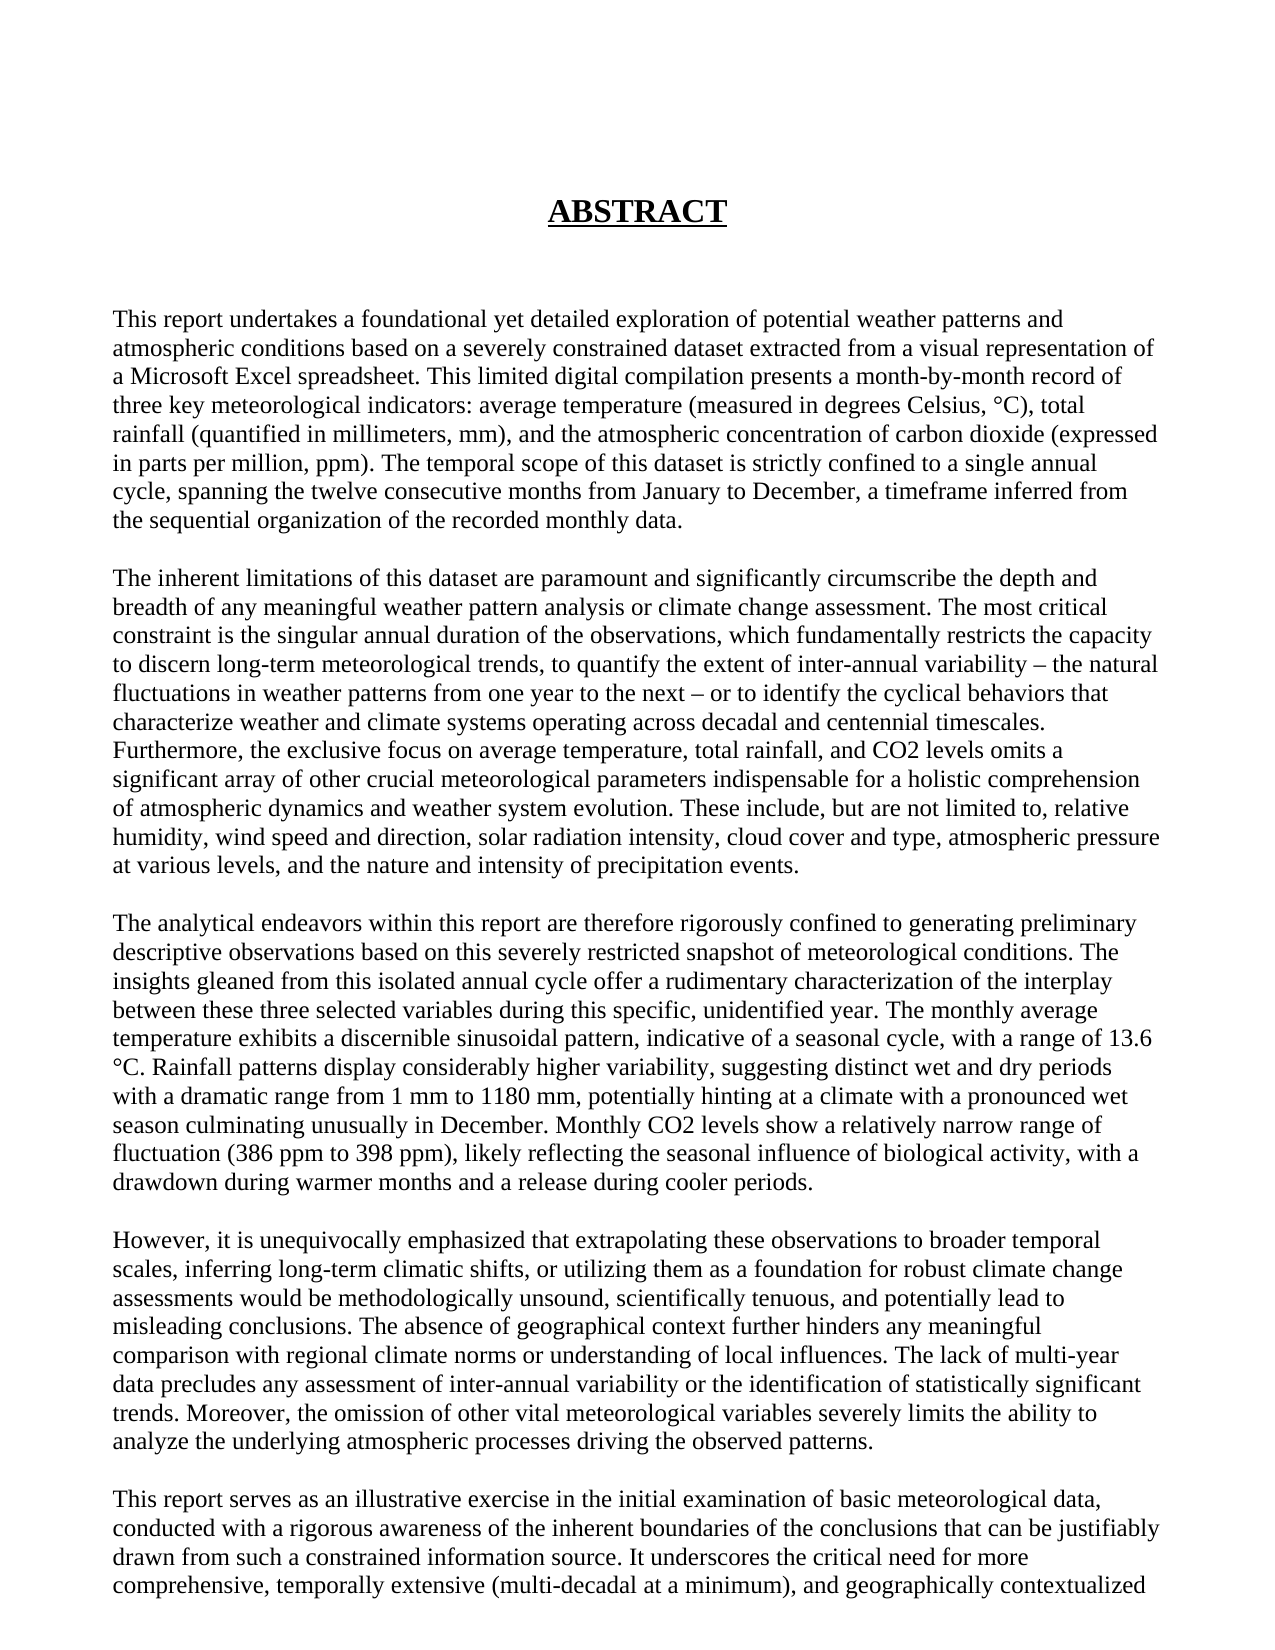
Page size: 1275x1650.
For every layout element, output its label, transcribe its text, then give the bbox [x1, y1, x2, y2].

text The analytical endeavors within this report are therefore rigorously confined to generating preliminary descriptive observations based on this severely restricted snapshot of meteorological conditions. The insights gleaned from this isolated annual cycle offer a rudimentary characterization of the interplay between these three selected variables during this specific, unidentified year. The monthly average temperature exhibits a discernible sinusoidal pattern, indicative of a seasonal cycle, with a range of 13.6 °C. Rainfall patterns display considerably higher variability, suggesting distinct wet and dry periods with a dramatic range from 1 mm to 1180 mm, potentially hinting at a climate with a pronounced wet season culminating unusually in December. Monthly CO2 levels show a relatively narrow range of fluctuation (386 ppm to 398 ppm), likely reflecting the seasonal influence of biological activity, with a drawdown during warmer months and a release during cooler periods. [112, 908, 1162, 1196]
text The inherent limitations of this dataset are paramount and significantly circumscribe the depth and breadth of any meaningful weather pattern analysis or climate change assessment. The most critical constraint is the singular annual duration of the observations, which fundamentally restricts the capacity to discern long-term meteorological trends, to quantify the extent of inter-annual variability – the natural fluctuations in weather patterns from one year to the next – or to identify the cyclical behaviors that characterize weather and climate systems operating across decadal and centennial timescales. Furthermore, the exclusive focus on average temperature, total rainfall, and CO2 levels omits a significant array of other crucial meteorological parameters indispensable for a holistic comprehension of atmospheric dynamics and weather system evolution. These include, but are not limited to, relative humidity, wind speed and direction, solar radiation intensity, cloud cover and type, atmospheric pressure at various levels, and the nature and intensity of precipitation events. [112, 563, 1162, 879]
text This report undertakes a foundational yet detailed exploration of potential weather patterns and atmospheric conditions based on a severely constrained dataset extracted from a visual representation of a Microsoft Excel spreadsheet. This limited digital compilation presents a month-by-month record of three key meteorological indicators: average temperature (measured in degrees Celsius, °C), total rainfall (quantified in millimeters, mm), and the atmospheric concentration of carbon dioxide (expressed in parts per million, ppm). The temporal scope of this dataset is strictly confined to a single annual cycle, spanning the twelve consecutive months from January to December, a timeframe inferred from the sequential organization of the recorded monthly data. [112, 304, 1162, 534]
text ABSTRACT [112, 192, 1162, 230]
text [112, 1484, 1162, 1599]
text However, it is unequivocally emphasized that extrapolating these observations to broader temporal scales, inferring long-term climatic shifts, or utilizing them as a foundation for robust climate change assessments would be methodologically unsound, scientifically tenuous, and potentially lead to misleading conclusions. The absence of geographical context further hinders any meaningful comparison with regional climate norms or understanding of local influences. The lack of multi-year data precludes any assessment of inter-annual variability or the identification of statistically significant trends. Moreover, the omission of other vital meteorological variables severely limits the ability to analyze the underlying atmospheric processes driving the observed patterns. [112, 1225, 1162, 1455]
